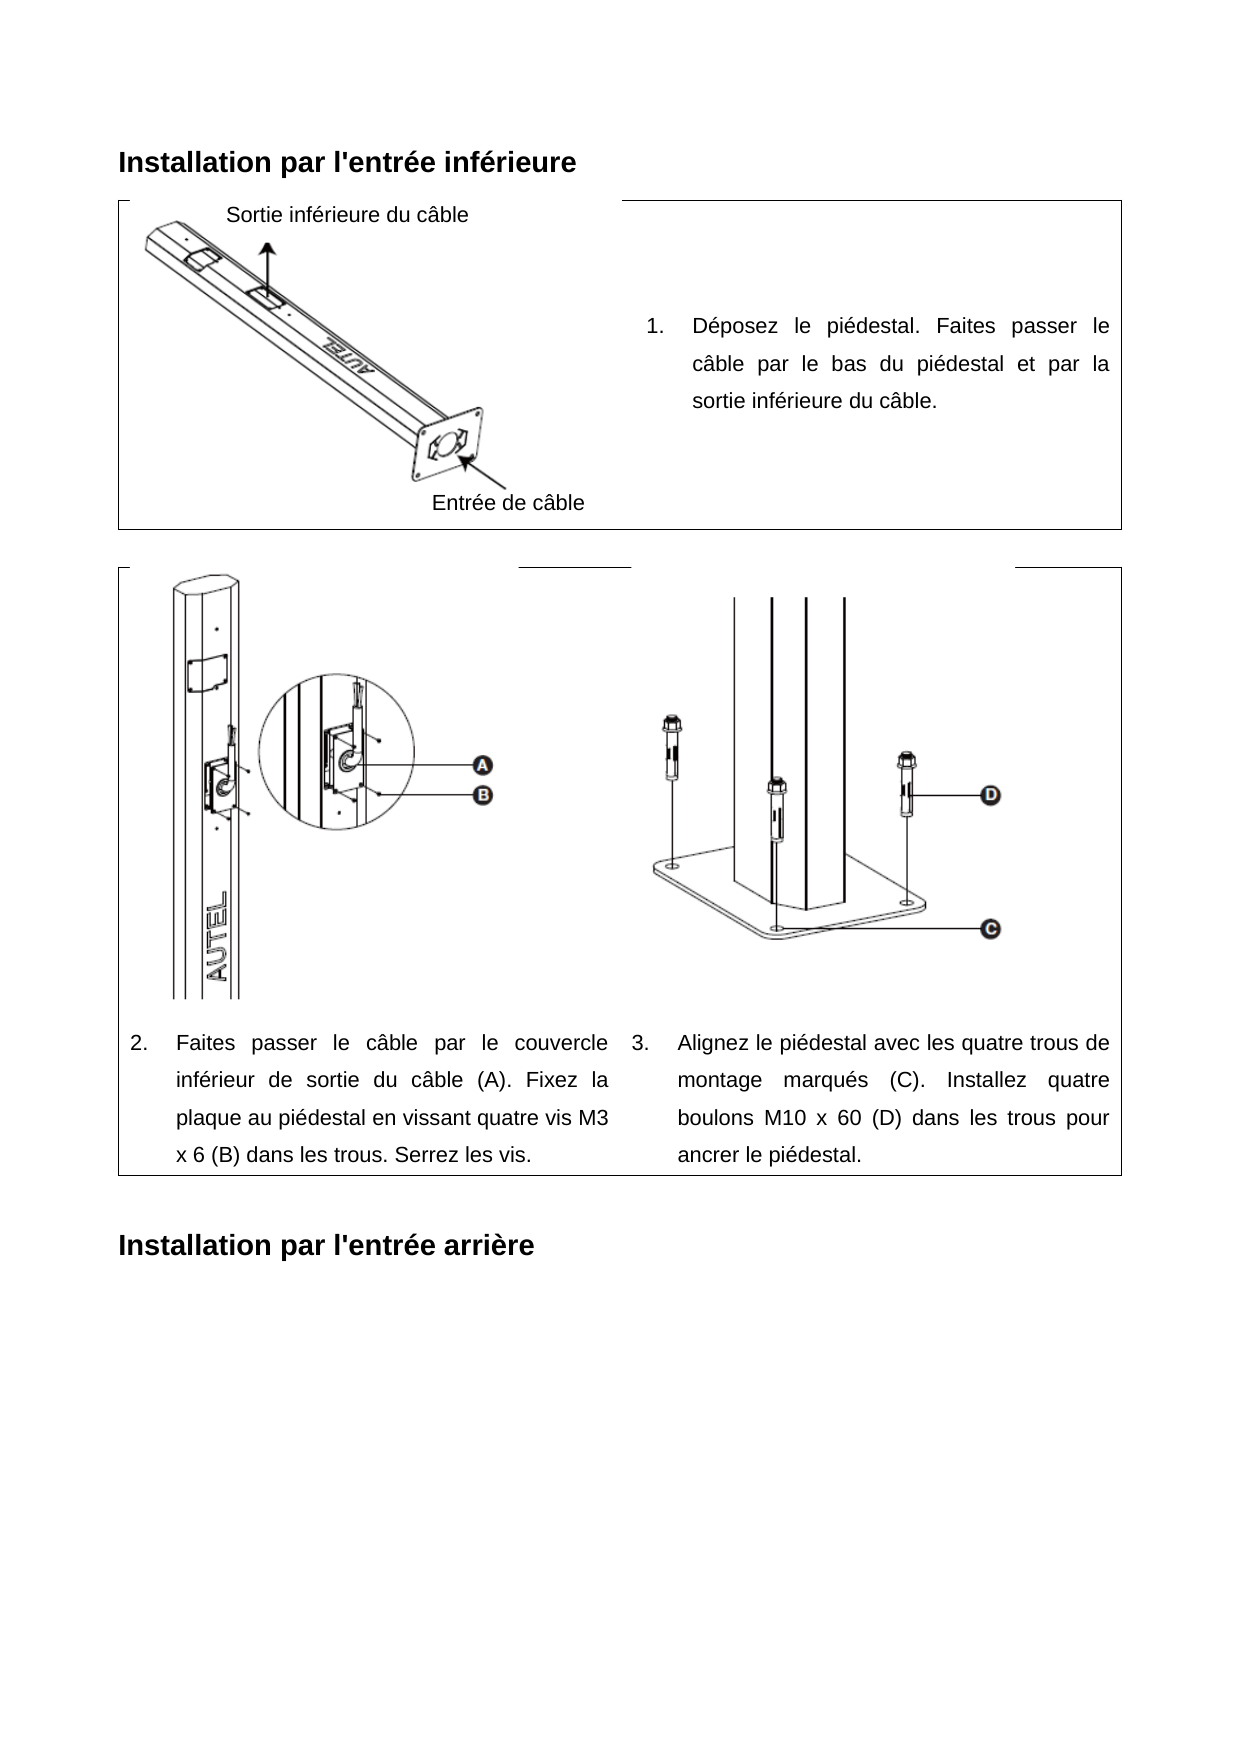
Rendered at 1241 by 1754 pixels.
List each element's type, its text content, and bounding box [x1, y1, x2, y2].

picture [631, 567, 1016, 961]
table_cell Alignez le piédestal avec les quatre trous de montage marqués (C). Installez quatre boulons M10 x 60 (D) dans les trous pour ancrer le piédestal. [620, 1026, 1121, 1174]
text Installation par l'entrée inférieure [118, 129, 1122, 194]
table_header Déposez le piédestal. Faites passer le câble par le bas du piédestal et par la sortie inférieure du câble. [635, 201, 1121, 529]
table_cell Faites passer le câble par le couvercle inférieur de sortie du câble (A). Fixez la plaque au piédestal en vissant quatre vis M3 x 6 (B) dans les trous. Serrez les vis. [119, 1026, 620, 1174]
picture [129, 200, 622, 520]
table_header [620, 568, 1121, 1026]
picture [129, 567, 519, 1002]
table_header [119, 568, 620, 1026]
text Installation par l'entrée arrière [118, 1212, 1122, 1277]
table_header [119, 201, 635, 529]
